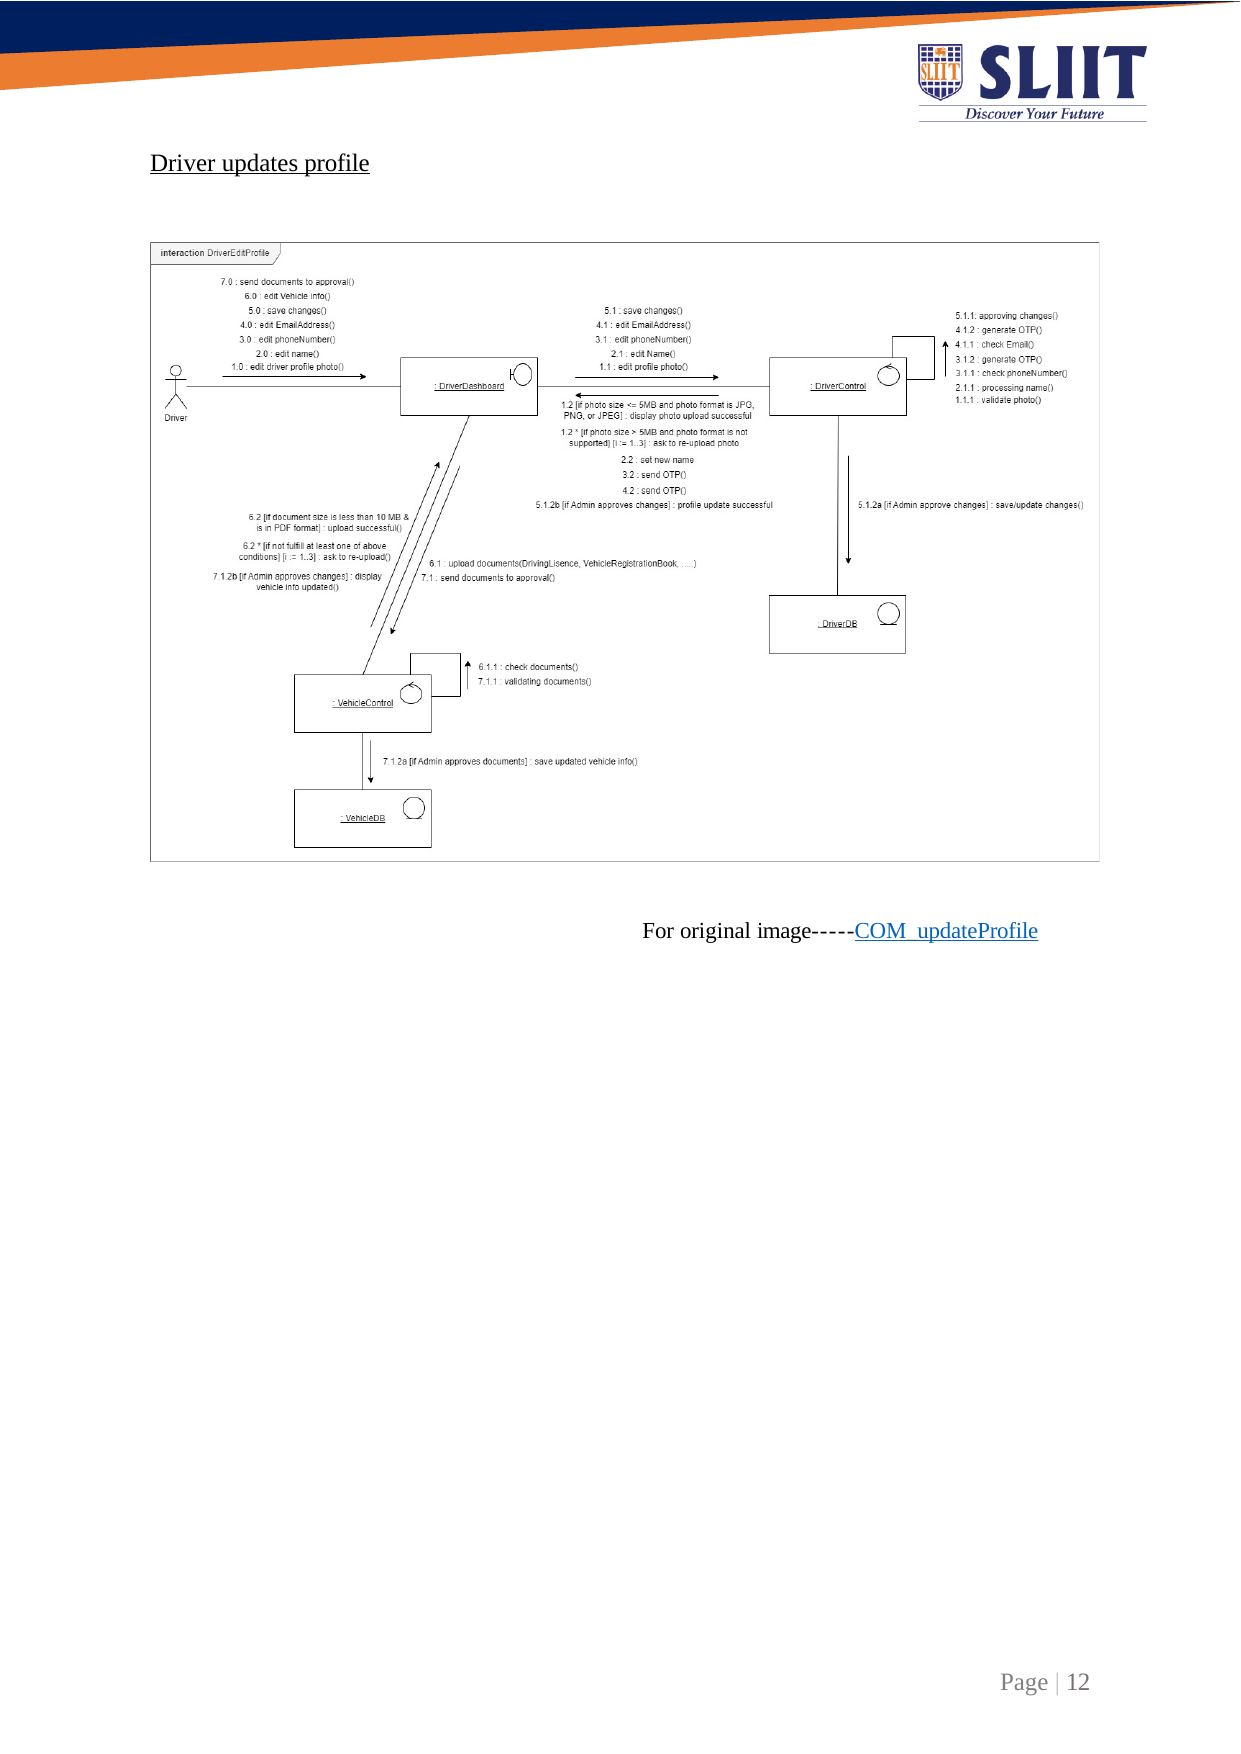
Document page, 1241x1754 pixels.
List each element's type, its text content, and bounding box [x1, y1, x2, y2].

picture [150, 242, 1100, 862]
picture [918, 44, 1147, 122]
text For original image COM_updateProfile [642, 917, 1138, 943]
text Driver updates profile [150, 148, 1138, 177]
